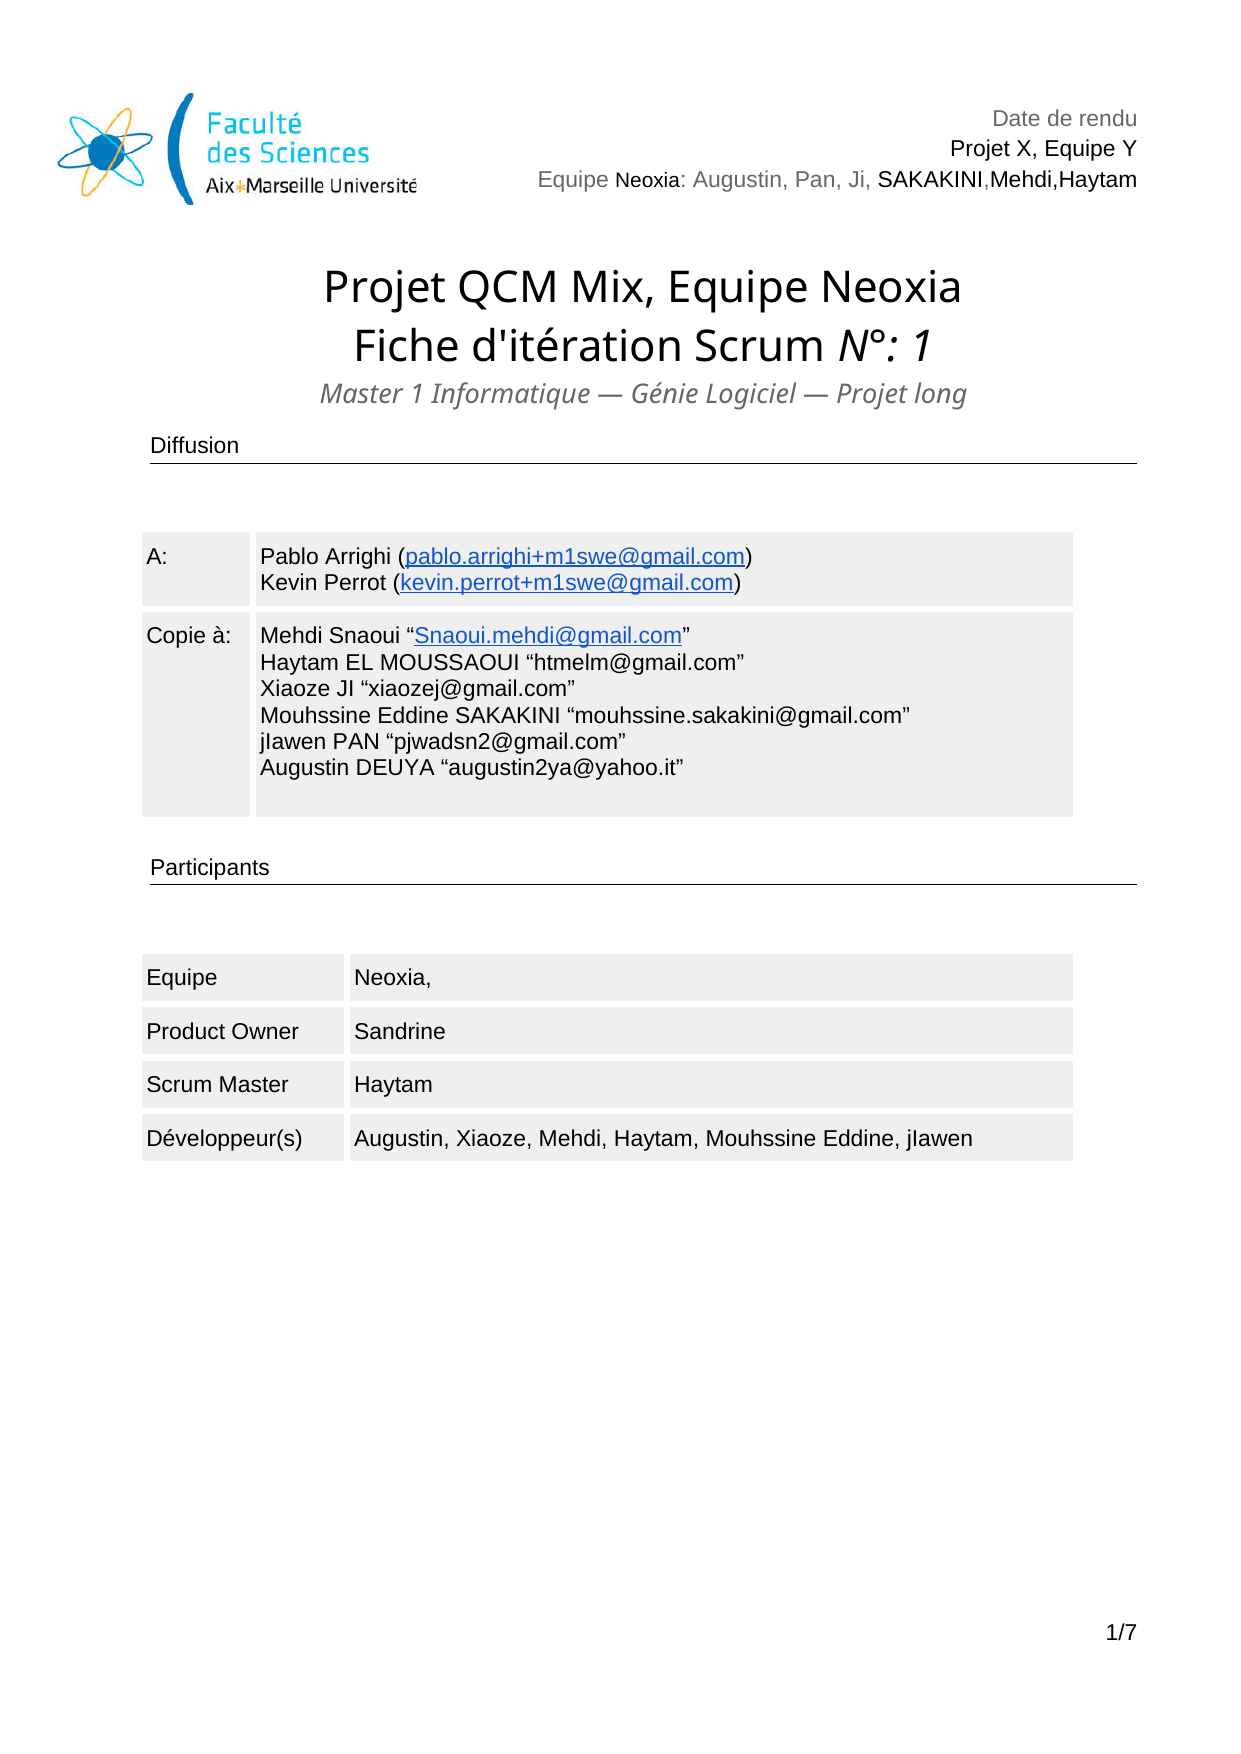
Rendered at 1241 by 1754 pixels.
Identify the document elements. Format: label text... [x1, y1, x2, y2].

table_cell Développeur(s) [142, 1114, 344, 1161]
table_cell Copie à: [142, 612, 250, 817]
text Projet QCM Mix, Equipe Neoxia [150, 255, 1137, 315]
table_cell Augustin, Xiaoze, Mehdi, Haytam, Mouhssine Eddine, jIawen [350, 1114, 1073, 1161]
table_header Pablo Arrighi (pablo.arrighi+m1swe@gmail.com) Kevin Perrot (kevin.perrot+m1swe@gmail.com) [256, 532, 1073, 606]
table_cell Sandrine [350, 1007, 1073, 1054]
text Master 1 Informatique — Génie Logiciel — Projet long [150, 374, 1137, 411]
table_cell Haytam [350, 1061, 1073, 1108]
picture [56, 93, 417, 205]
table_cell Product Owner [142, 1007, 344, 1054]
table_cell Mehdi Snaoui “Snaoui.mehdi@gmail.com” Haytam EL MOUSSAOUI “htmelm@gmail.com” Xiaoze JI “xiaozej@gmail.com” Mouhssine Eddine SAKAKINI “mouhssine.sakakini@gmail.com” jIawen PAN “pjwadsn2@gmail.com” Augustin DEUYA “augustin2ya@yahoo.it” [256, 612, 1073, 817]
text Participants [150, 854, 1137, 880]
text Fiche d'itération Scrum N°: 1 [150, 315, 1137, 374]
text Diffusion [150, 432, 1137, 459]
table_cell Scrum Master [142, 1061, 344, 1108]
table_header Equipe [142, 954, 344, 1001]
table_header Neoxia, [350, 954, 1073, 1001]
table_header A: [142, 532, 250, 606]
